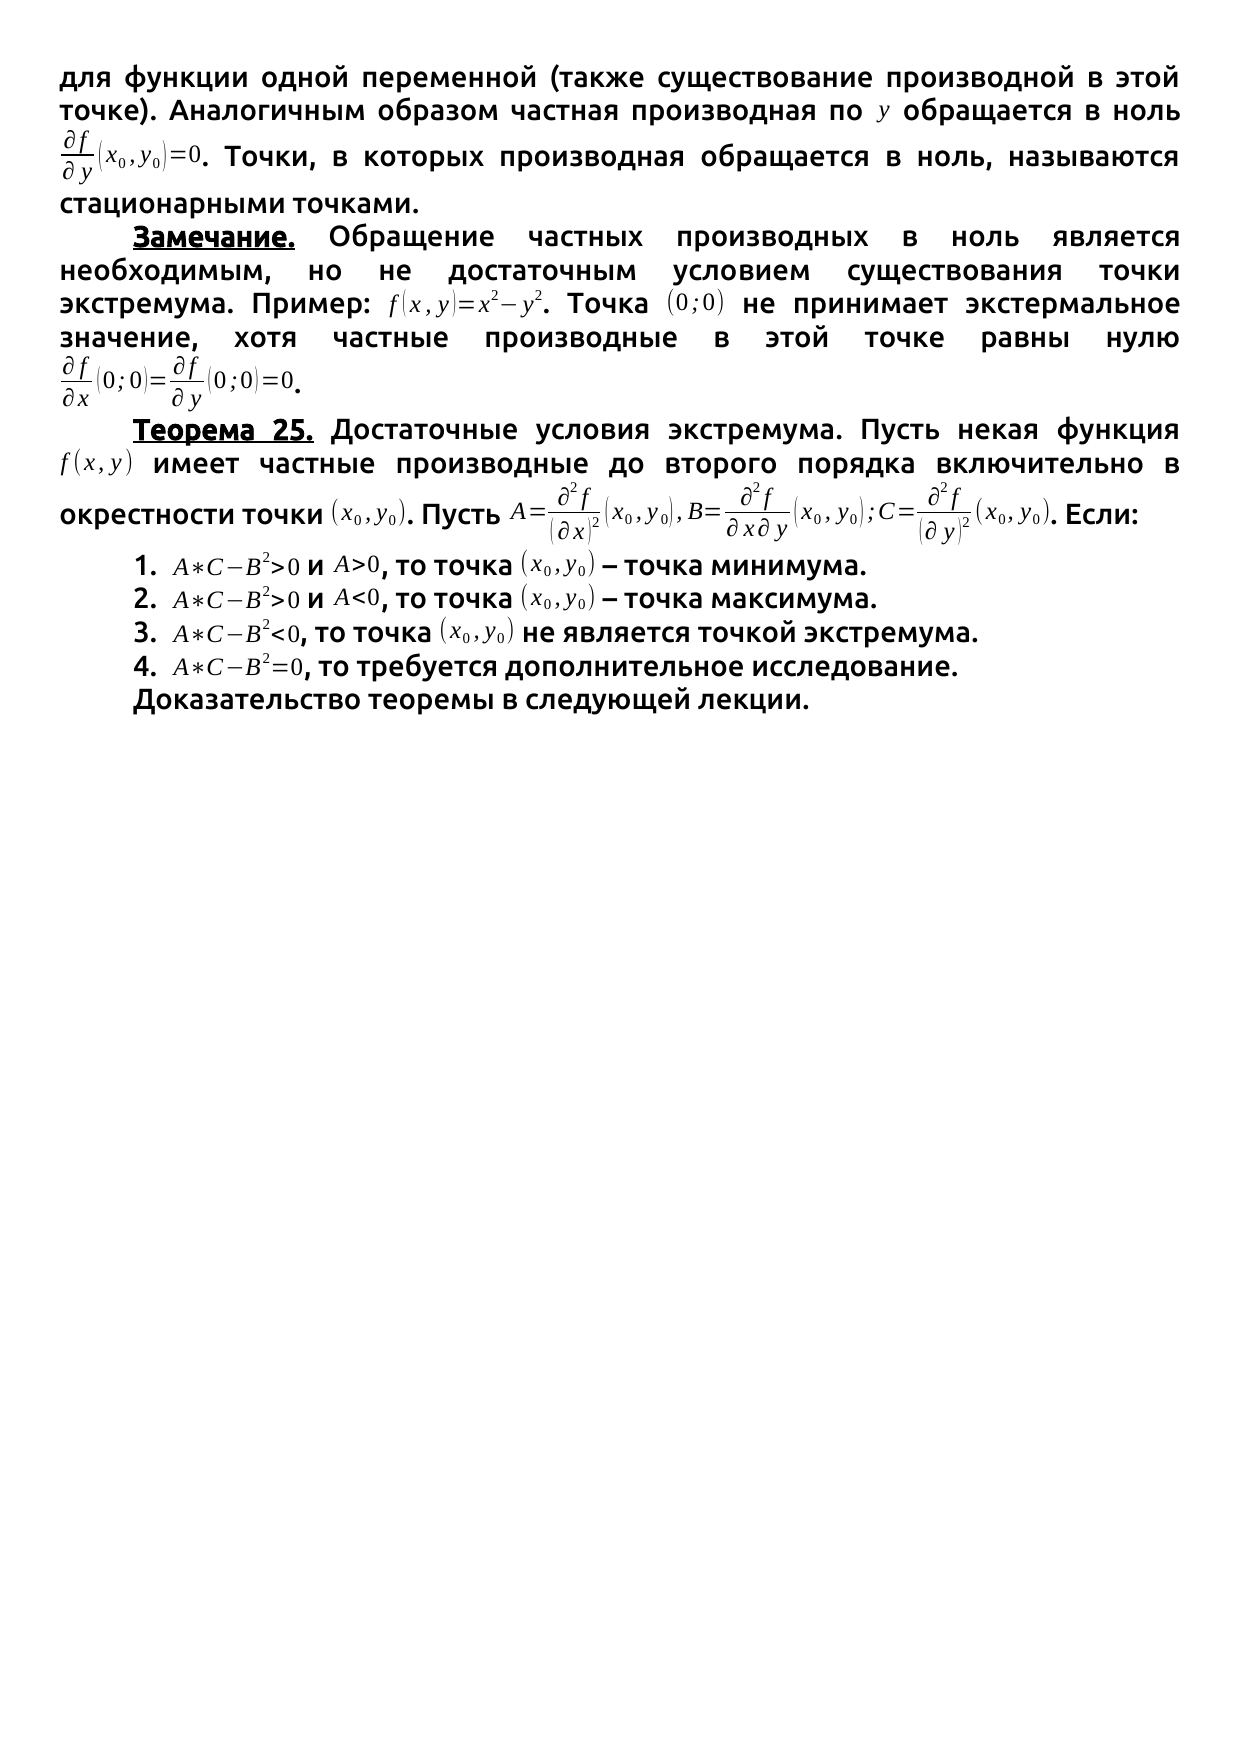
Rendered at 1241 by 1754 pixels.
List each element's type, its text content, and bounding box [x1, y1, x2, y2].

text Доказательство теоремы в следующей лекции. [133, 681, 1181, 715]
list и , то точка – точка максимума. [133, 581, 1181, 614]
text Замечание. Обращение частных производных в ноль является необходимым, но не достаточным условием существования точки экстремума. Пример: . Точка не принимает экстермальное значение, хотя частные производные в этой точке равны нулю . [59, 219, 1181, 412]
list , то требуется дополнительное исследование. [133, 648, 1181, 681]
list и , то точка – точка минимума. [133, 547, 1181, 581]
text Теорема 25. Достаточные условия экстремума. Пусть некая функция имеет частные производные до второго порядка включительно в окрестности точки . Пусть . Если: [59, 412, 1181, 547]
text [59, 59, 1181, 219]
list , то точка не является точкой экстремума. [133, 614, 1181, 648]
